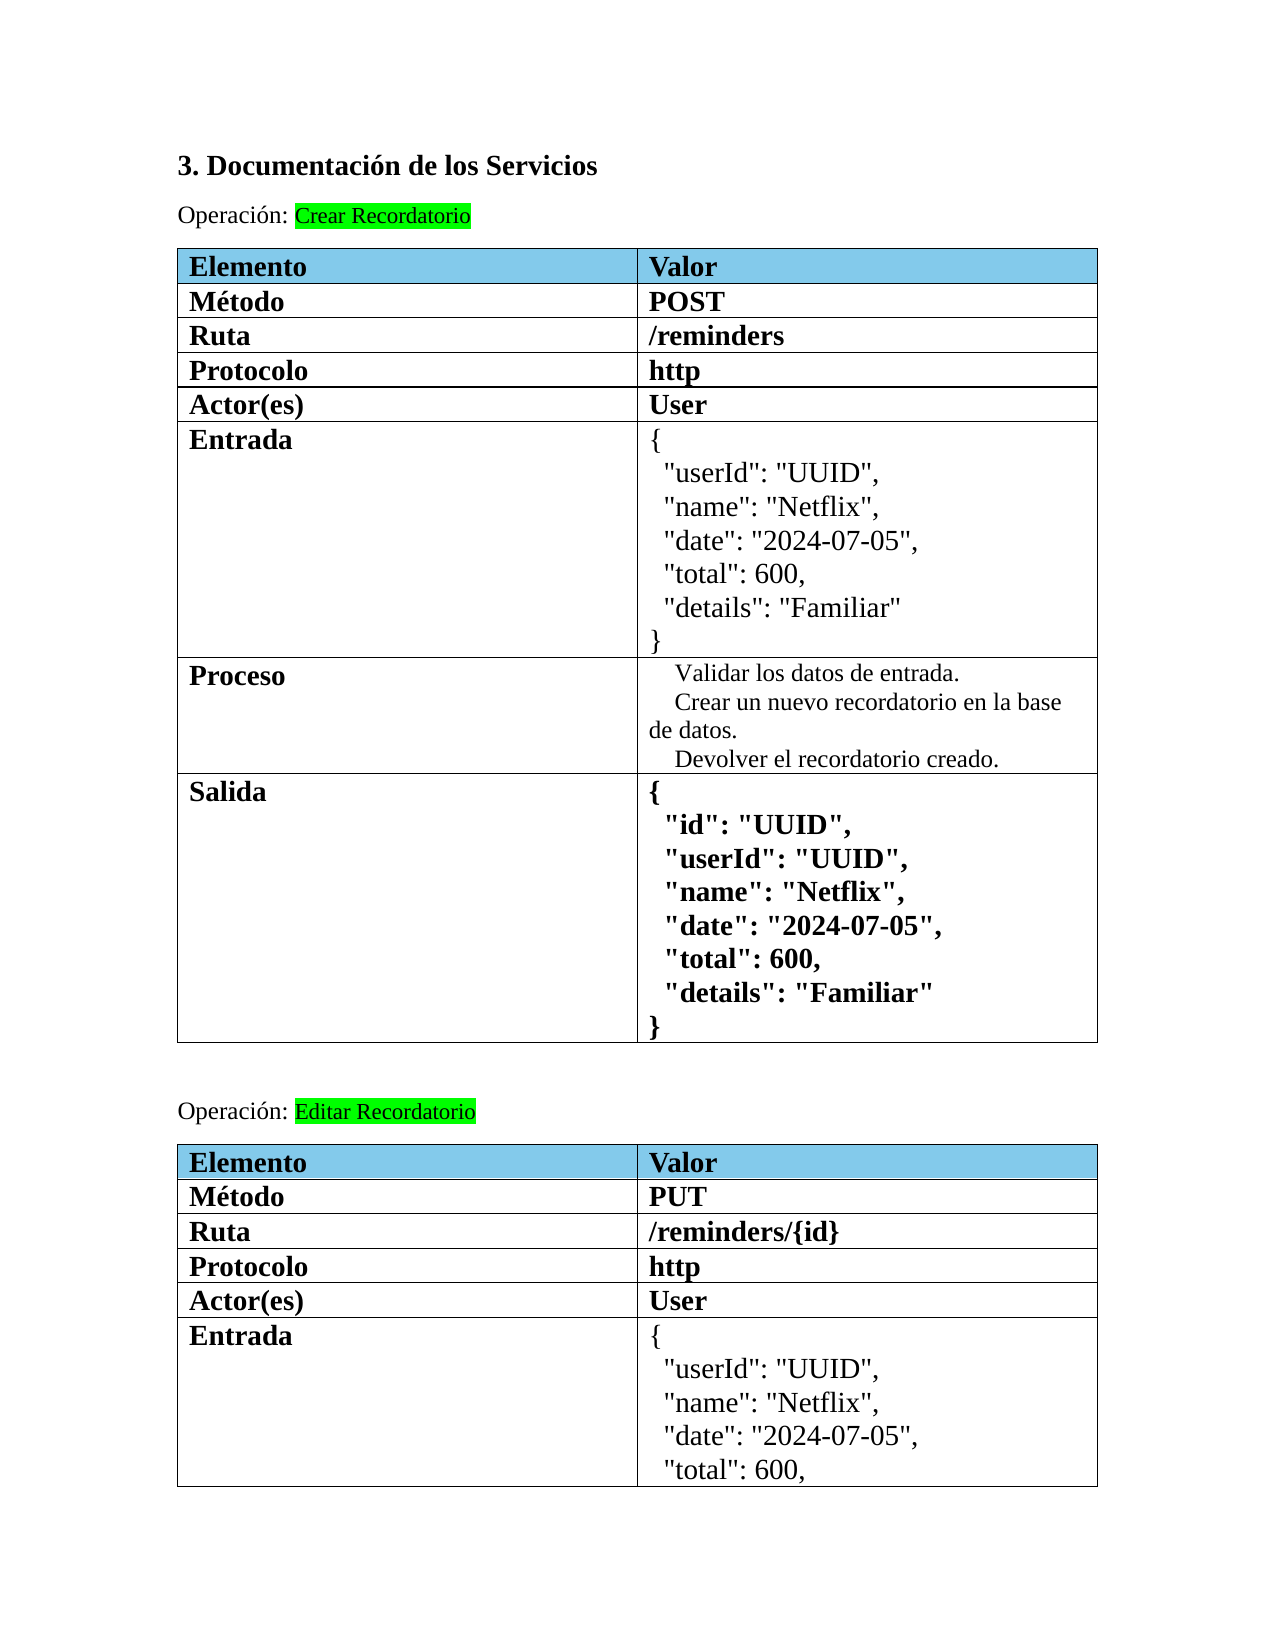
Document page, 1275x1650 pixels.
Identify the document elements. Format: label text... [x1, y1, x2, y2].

table_header Valor [638, 249, 1097, 283]
table_header Elemento [178, 249, 637, 283]
table_header Valor [638, 1145, 1097, 1178]
table_cell Actor(es) [178, 1283, 637, 1317]
table_cell Protocolo [178, 1249, 637, 1282]
table_cell Salida [178, 774, 637, 1042]
table_cell Método [178, 1180, 637, 1213]
table_cell Protocolo [178, 353, 637, 386]
table_header Elemento [178, 1145, 637, 1178]
table_cell User [638, 388, 1097, 421]
table_cell { "userId": "UUID", "name": "Netflix", "date": "2024-07-05", "total": 600, "details": "Familiar" } [638, 422, 1097, 657]
text 3. Documentación de los Servicios [177, 148, 1098, 181]
table_cell Entrada [178, 1318, 637, 1486]
table_cell /reminders [638, 318, 1097, 352]
table_cell Proceso [178, 658, 637, 773]
table_cell http [638, 1249, 1097, 1282]
table_cell PUT [638, 1180, 1097, 1213]
text Operación: Editar Recordatorio [177, 1096, 1098, 1125]
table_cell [638, 1318, 1097, 1486]
text Operación: Crear Recordatorio [177, 200, 1098, 229]
table_cell Entrada [178, 422, 637, 657]
table_cell Ruta [178, 1214, 637, 1248]
table_cell  Validar los datos de entrada.  Crear un nuevo recordatorio en la base de datos.  Devolver el recordatorio creado. [638, 658, 1097, 773]
table_cell Ruta [178, 318, 637, 352]
table_cell User [638, 1283, 1097, 1317]
table_cell POST [638, 284, 1097, 317]
table_cell Método [178, 284, 637, 317]
table_cell Actor(es) [178, 388, 637, 421]
table_cell http [638, 353, 1097, 386]
table_cell { "id": "UUID", "userId": "UUID", "name": "Netflix", "date": "2024-07-05", "total": 600, "details": "Familiar" } [638, 774, 1097, 1042]
table_cell /reminders/{id} [638, 1214, 1097, 1248]
